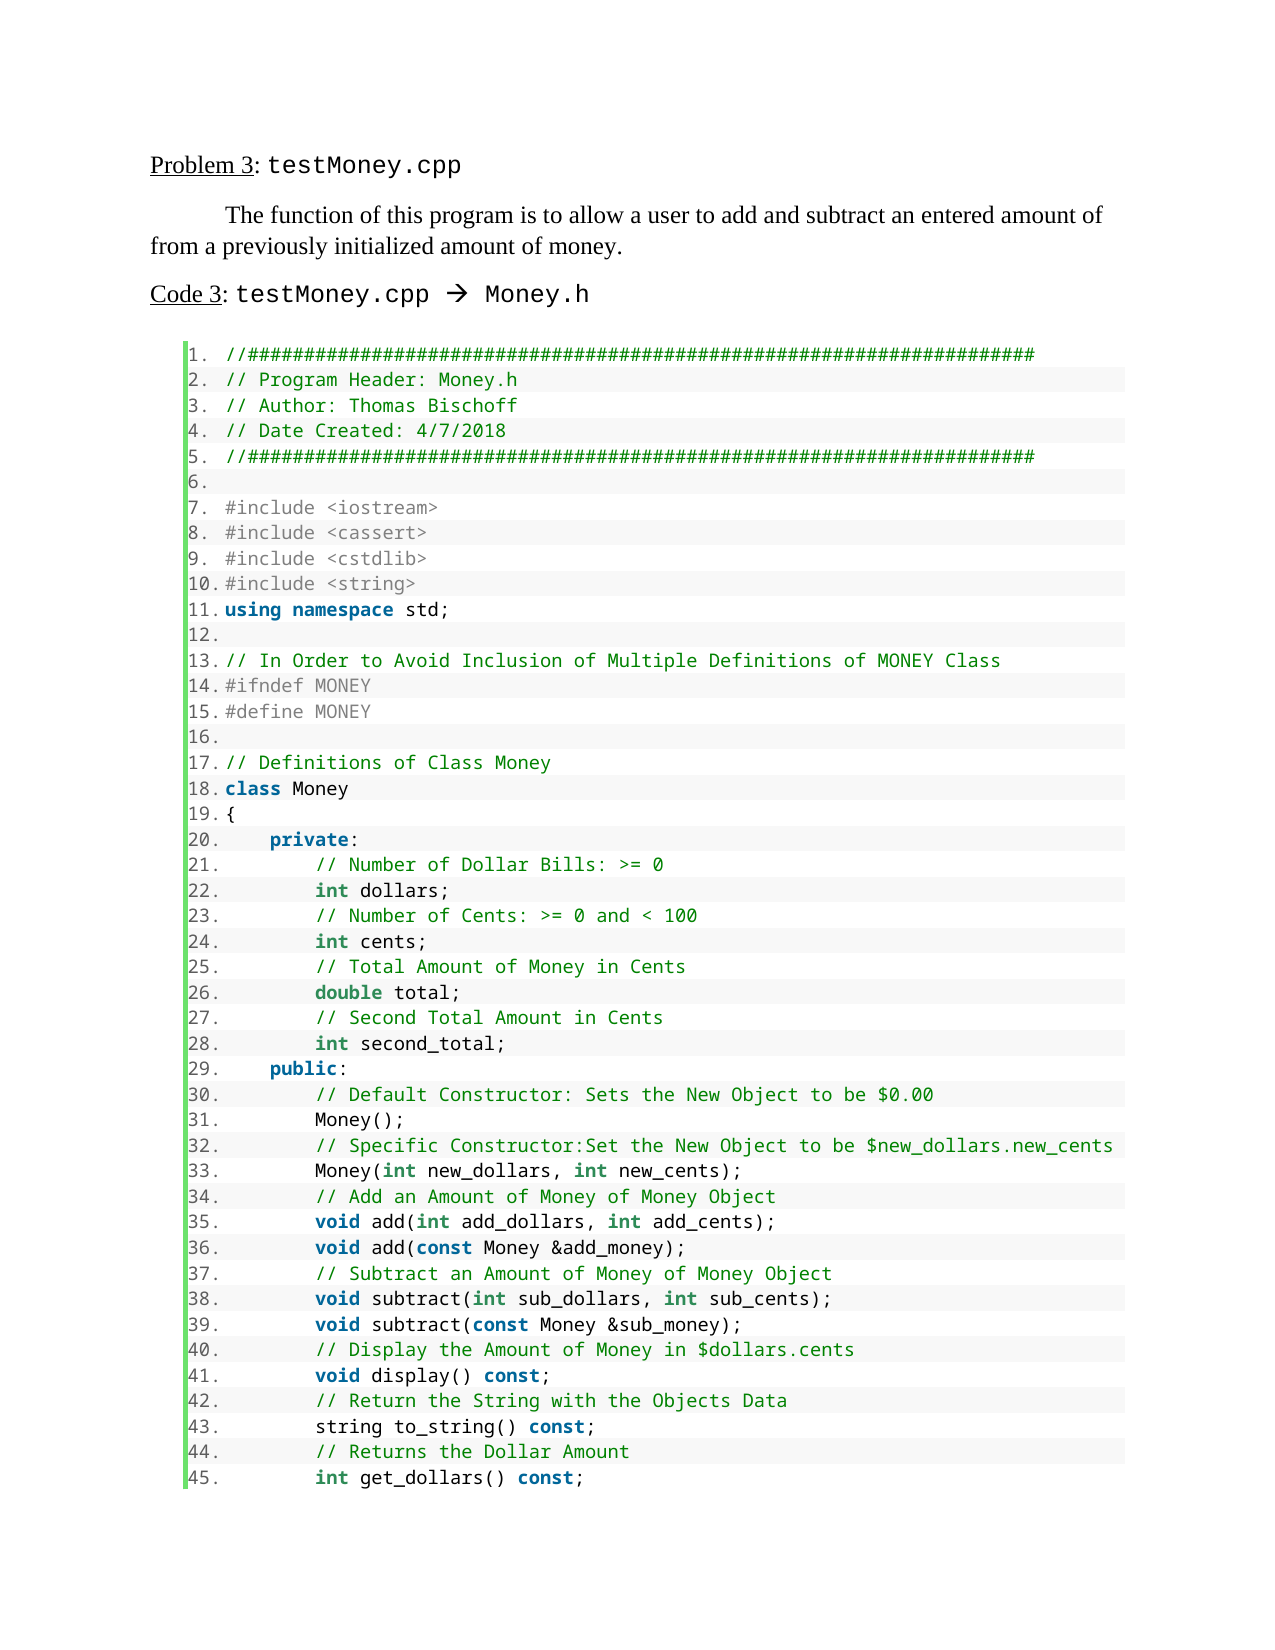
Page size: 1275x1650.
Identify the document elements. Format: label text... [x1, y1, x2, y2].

list void subtract(const Money &sub_money); [188, 1311, 1125, 1336]
list // Specific Constructor:Set the New Object to be $new_dollars.new_cents [188, 1132, 1125, 1158]
list private: [188, 826, 1125, 851]
list // Subtract an Amount of Money of Money Object [188, 1260, 1125, 1285]
list using namespace std; [188, 596, 1125, 622]
list #include <string> [188, 571, 1125, 596]
list void subtract(int sub_dollars, int sub_cents); [188, 1285, 1125, 1311]
list // Date Created: 4/7/2018 [188, 418, 1125, 443]
list #include <cassert> [188, 520, 1125, 545]
list // Display the Amount of Money in $dollars.cents [188, 1336, 1125, 1362]
list void add(const Money &add_money); [188, 1234, 1125, 1260]
list int cents; [188, 928, 1125, 953]
list // Return the String with the Objects Data [188, 1387, 1125, 1413]
list double total; [188, 979, 1125, 1004]
list // In Order to Avoid Inclusion of Multiple Definitions of MONEY Class [188, 647, 1125, 673]
list // Add an Amount of Money of Money Object [188, 1183, 1125, 1209]
list // Author: Thomas Bischoff [188, 392, 1125, 418]
list // Program Header: Money.h [188, 367, 1125, 392]
list public: [188, 1056, 1125, 1081]
list int get_dollars() const; [188, 1464, 1125, 1489]
list #include <iostream> [188, 494, 1125, 520]
list //###################################################################### [188, 443, 1125, 469]
list // Definitions of Class Money [188, 749, 1125, 775]
list // Returns the Dollar Amount [188, 1438, 1125, 1464]
list // Number of Cents: >= 0 and < 100 [188, 902, 1125, 928]
list Money(int new_dollars, int new_cents); [188, 1158, 1125, 1183]
list // Number of Dollar Bills: >= 0 [188, 851, 1125, 877]
text Code 3: testMoney.cpp Money.h [150, 279, 1125, 309]
list //###################################################################### [188, 341, 1125, 367]
list // Total Amount of Money in Cents [188, 953, 1125, 979]
list #include <cstdlib> [188, 545, 1125, 571]
list // Default Constructor: Sets the New Object to be $0.00 [188, 1081, 1125, 1107]
list void add(int add_dollars, int add_cents); [188, 1209, 1125, 1234]
text The function of this program is to allow a user to add and subtract an entered amount of from a previously initialized amount of money. [150, 200, 1125, 260]
list class Money [188, 775, 1125, 800]
text Problem 3: testMoney.cpp [150, 150, 1125, 181]
list void display() const; [188, 1362, 1125, 1387]
list #ifndef MONEY [188, 673, 1125, 698]
list #define MONEY [188, 698, 1125, 724]
list int dollars; [188, 877, 1125, 902]
list Money(); [188, 1107, 1125, 1132]
list string to_string() const; [188, 1413, 1125, 1438]
list // Second Total Amount in Cents [188, 1004, 1125, 1030]
list int second_total; [188, 1030, 1125, 1056]
list { [188, 800, 1125, 826]
